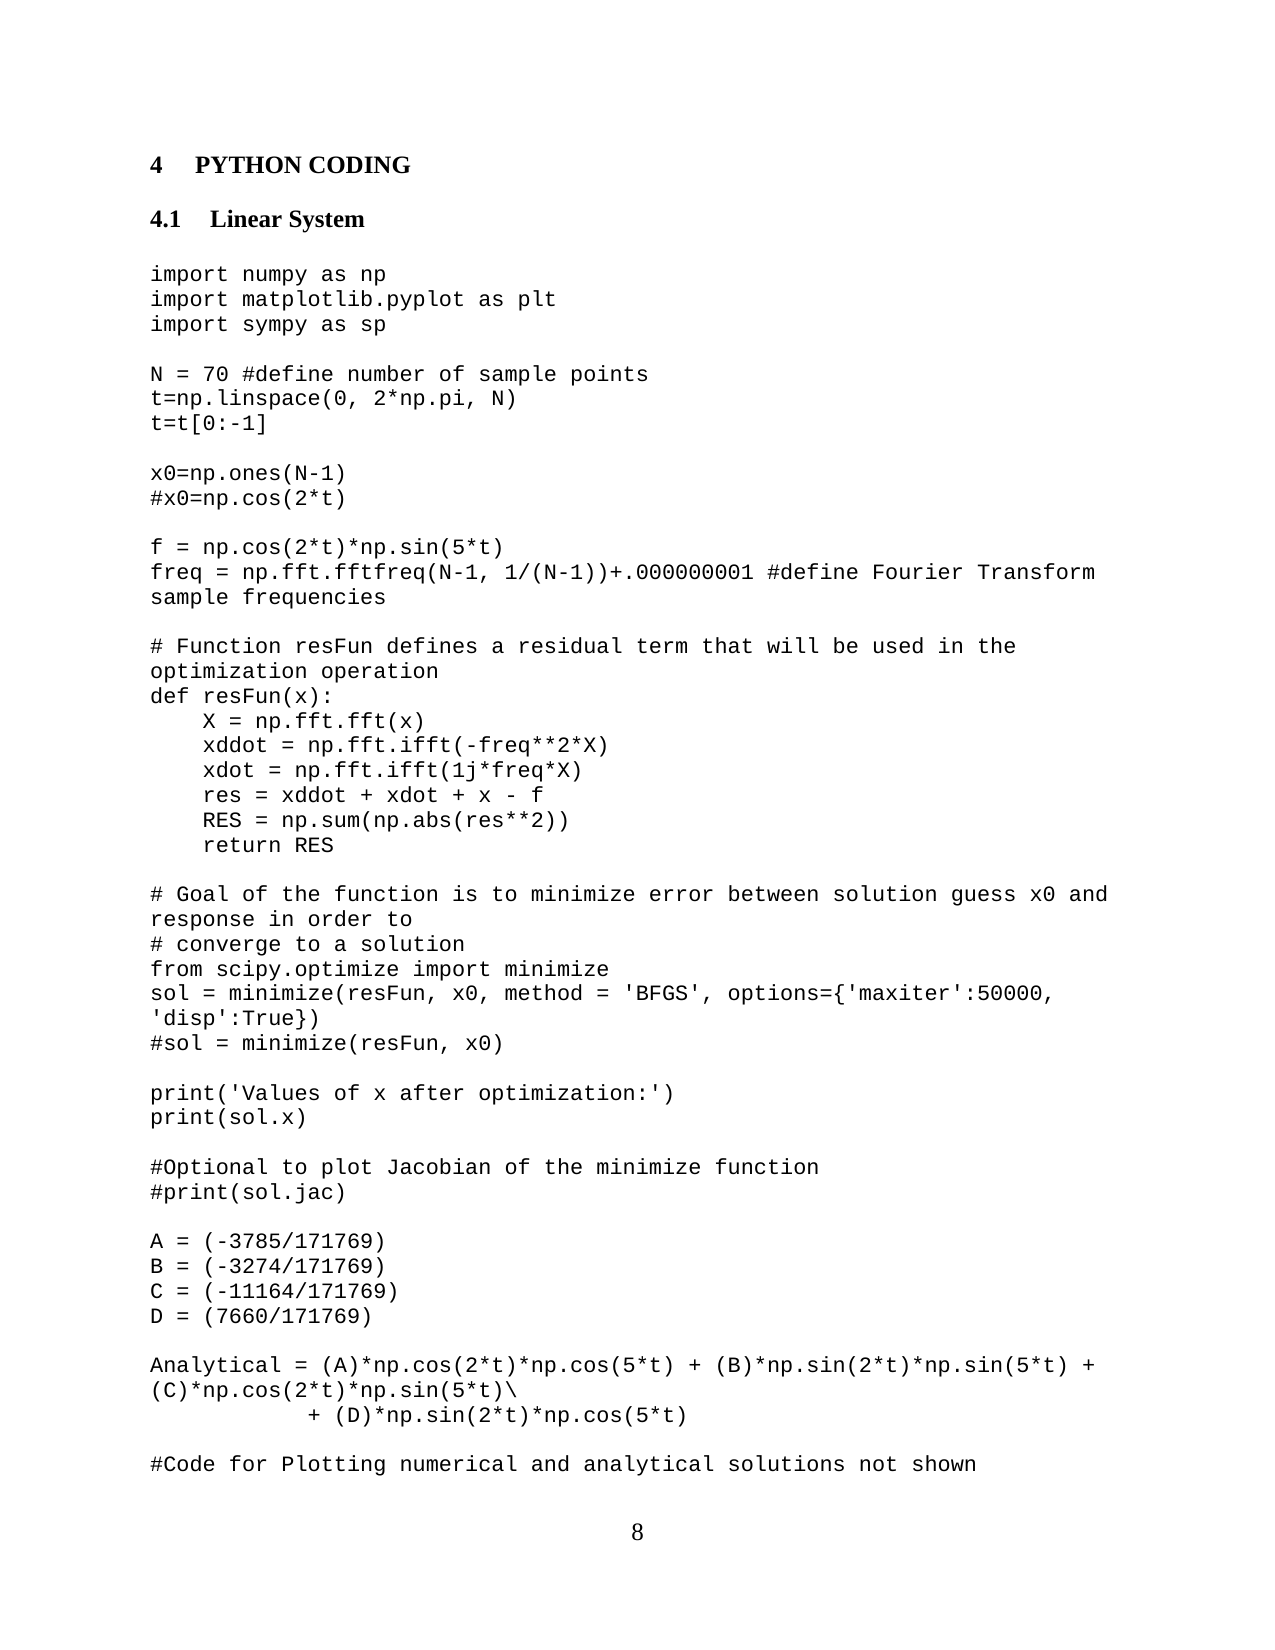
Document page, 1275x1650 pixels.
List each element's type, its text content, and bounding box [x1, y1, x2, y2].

text t=t[0:-1] [150, 412, 1125, 437]
text # Function resFun defines a residual term that will be used in the optimization operation [150, 635, 1125, 685]
text N = 70 #define number of sample points [150, 363, 1125, 387]
text D = (7660/171769) [150, 1305, 1125, 1329]
text B = (-3274/171769) [150, 1255, 1125, 1280]
text print(sol.x) [150, 1106, 1125, 1131]
text xdot = np.fft.ifft(1j*freq*X) [150, 759, 1125, 784]
text sol = minimize(resFun, x0, method = 'BFGS', options={'maxiter':50000, 'disp':True}) [150, 982, 1125, 1032]
text X = np.fft.fft(x) [150, 710, 1125, 734]
text return RES [150, 834, 1125, 858]
text res = xddot + xdot + x - f [150, 784, 1125, 809]
text Analytical = (A)*np.cos(2*t)*np.cos(5*t) + (B)*np.sin(2*t)*np.sin(5*t) + (C)*np.cos(2*t)*np.sin(5*t)\ [150, 1354, 1125, 1404]
text A = (-3785/171769) [150, 1230, 1125, 1255]
text # converge to a solution [150, 933, 1125, 958]
text print('Values of x after optimization:') [150, 1082, 1125, 1106]
text xddot = np.fft.ifft(-freq**2*X) [150, 734, 1125, 759]
text f = np.cos(2*t)*np.sin(5*t) [150, 536, 1125, 561]
text #Code for Plotting numerical and analytical solutions not shown [150, 1453, 1125, 1478]
text import numpy as np [150, 263, 1125, 288]
text x0=np.ones(N-1) [150, 462, 1125, 487]
text # Goal of the function is to minimize error between solution guess x0 and response in order to [150, 883, 1125, 933]
text C = (-11164/171769) [150, 1280, 1125, 1305]
text #Optional to plot Jacobian of the minimize function [150, 1156, 1125, 1181]
text #print(sol.jac) [150, 1181, 1125, 1206]
text freq = np.fft.fftfreq(N-1, 1/(N-1))+.000000001 #define Fourier Transform sample frequencies [150, 561, 1125, 611]
text from scipy.optimize import minimize [150, 958, 1125, 982]
text #sol = minimize(resFun, x0) [150, 1032, 1125, 1057]
subtitle Linear System [150, 204, 1125, 232]
text import sympy as sp [150, 313, 1125, 338]
text RES = np.sum(np.abs(res**2)) [150, 809, 1125, 834]
text #x0=np.cos(2*t) [150, 487, 1125, 511]
text t=np.linspace(0, 2*np.pi, N) [150, 387, 1125, 412]
text + (D)*np.sin(2*t)*np.cos(5*t) [150, 1404, 1125, 1429]
text import matplotlib.pyplot as plt [150, 288, 1125, 313]
text def resFun(x): [150, 685, 1125, 710]
subtitle PYTHON Coding [150, 150, 1125, 179]
